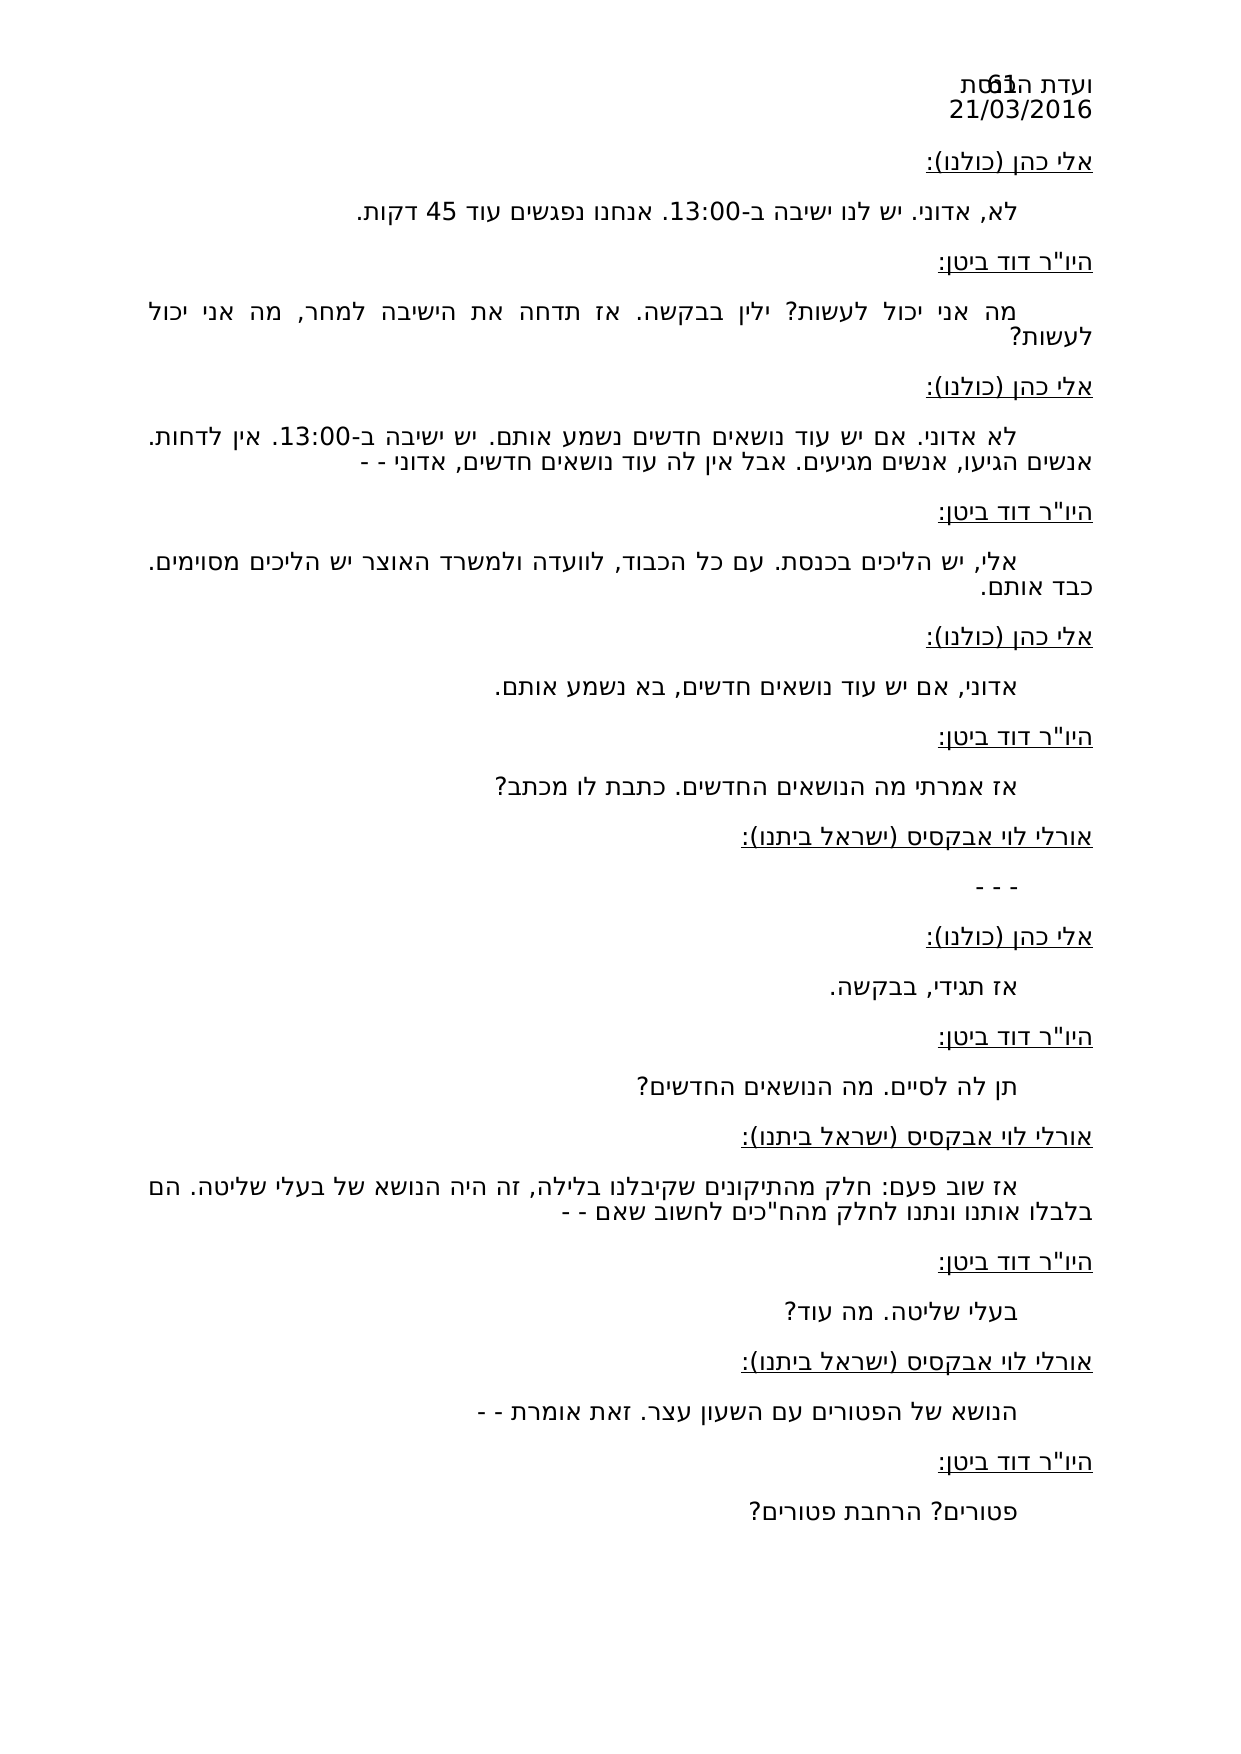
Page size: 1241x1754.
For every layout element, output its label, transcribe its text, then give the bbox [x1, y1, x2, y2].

text לא אדוני. אם יש עוד נושאים חדשים נשמע אותם. יש ישיבה ב-13:00. אין לדחות. אנשים הגיעו, אנשים מגיעים. אבל אין לה עוד נושאים חדשים, אדוני - - [147, 425, 1093, 475]
text היו"ר דוד ביטן: [147, 1250, 1093, 1275]
text אז שוב פעם: חלק מהתיקונים שקיבלנו בלילה, זה היה הנושא של בעלי שליטה. הם בלבלו אותנו ונתנו לחלק מהח"כים לחשוב שאם - - [147, 1175, 1093, 1225]
text אלי כהן (כולנו): [147, 625, 1093, 650]
text אורלי לוי אבקסיס (ישראל ביתנו): [147, 1350, 1093, 1375]
text היו"ר דוד ביטן: [147, 725, 1093, 750]
text היו"ר דוד ביטן: [147, 500, 1093, 525]
text אלי, יש הליכים בכנסת. עם כל הכבוד, לוועדה ולמשרד האוצר יש הליכים מסוימים. כבד אותם. [147, 550, 1093, 600]
text היו"ר דוד ביטן: [147, 1450, 1093, 1475]
text לא, אדוני. יש לנו ישיבה ב-13:00. אנחנו נפגשים עוד 45 דקות. [147, 200, 1093, 225]
text אלי כהן (כולנו): [147, 150, 1093, 175]
text - - - [147, 875, 1093, 900]
text בעלי שליטה. מה עוד? [147, 1300, 1093, 1325]
text היו"ר דוד ביטן: [147, 1025, 1093, 1050]
text היו"ר דוד ביטן: [147, 250, 1093, 275]
text אלי כהן (כולנו): [147, 375, 1093, 400]
text אז תגידי, בבקשה. [147, 975, 1093, 1000]
text אורלי לוי אבקסיס (ישראל ביתנו): [147, 1125, 1093, 1150]
text אז אמרתי מה הנושאים החדשים. כתבת לו מכתב? [147, 775, 1093, 800]
text אלי כהן (כולנו): [147, 925, 1093, 950]
text תן לה לסיים. מה הנושאים החדשים? [147, 1075, 1093, 1100]
text מה אני יכול לעשות? ילין בבקשה. אז תדחה את הישיבה למחר, מה אני יכול לעשות? [147, 300, 1093, 350]
text אדוני, אם יש עוד נושאים חדשים, בא נשמע אותם. [147, 675, 1093, 700]
text הנושא של הפטורים עם השעון עצר. זאת אומרת - - [147, 1400, 1093, 1425]
text פטורים? הרחבת פטורים? [147, 1500, 1093, 1525]
text אורלי לוי אבקסיס (ישראל ביתנו): [147, 825, 1093, 850]
